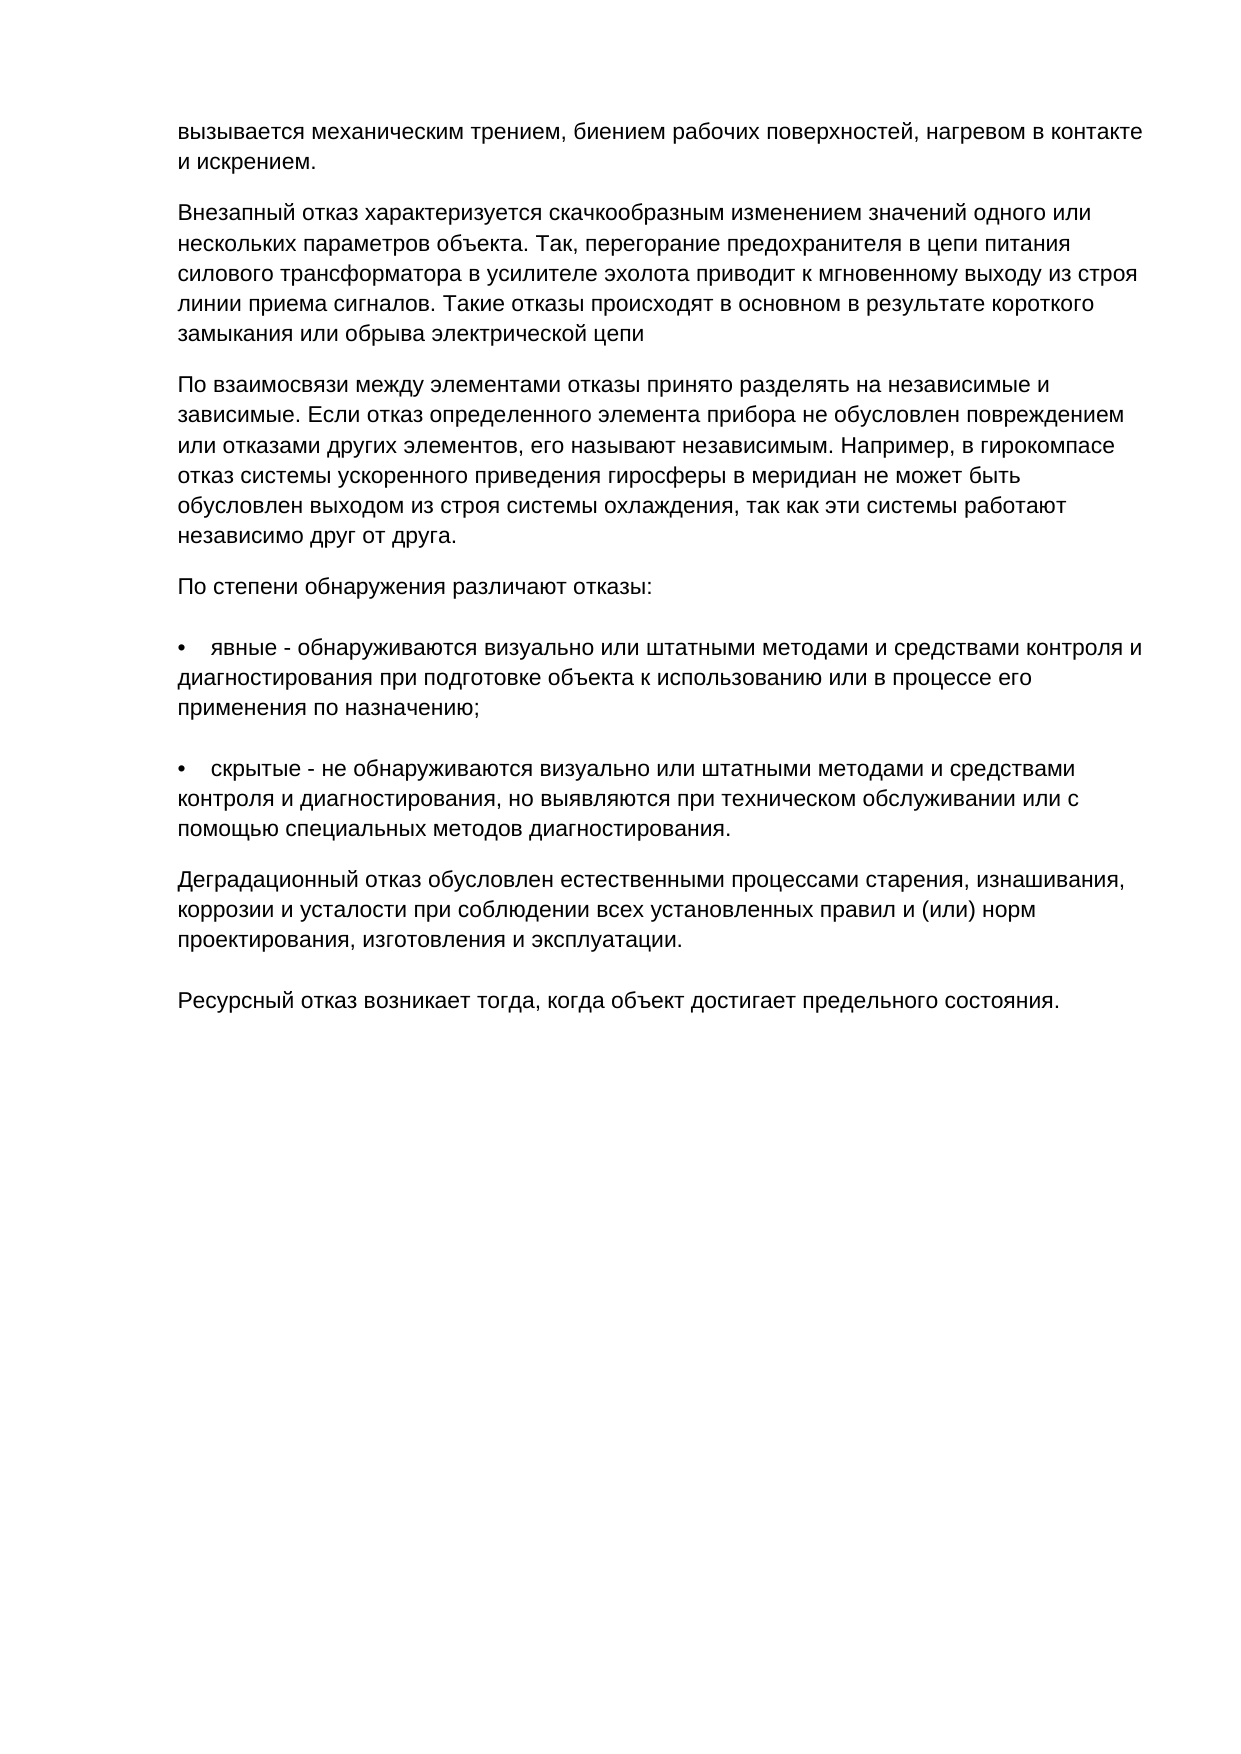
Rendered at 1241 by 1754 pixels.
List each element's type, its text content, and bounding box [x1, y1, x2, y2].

text Внезапный отказ характеризуется скачкообразным изменением значений одного или нескольких параметров объекта. Так, перегорание предохранителя в цепи питания силового трансформатора в усилителе эхолота приводит к мгновенному выходу из строя линии приема сигналов. Такие отказы происходят в основном в результате короткого замыкания или обрыва электрической цепи [177, 199, 1152, 347]
text По взаимосвязи между элементами отказы принято разделять на независимые и зависимые. Если отказ определенного элемента прибора не обусловлен повреждением или отказами других элементов, его называют независимым. Например, в гирокомпасе отказ системы ускоренного приведения гиросферы в меридиан не может быть обусловлен выходом из строя системы охлаждения, так как эти системы работают независимо друг от друга. [177, 371, 1152, 549]
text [177, 118, 1152, 175]
text По степени обнаружения различают отказы: • явные - обнаруживаются визуально или штатными методами и средствами контроля и диагностирования при подготовке объекта к использованию или в процессе его применения по назначению; • скрытые - не обнаруживаются визуально или штатными методами и средствами контроля и диагностирования, но выявляются при техническом обслуживании или с помощью специальных методов диагностирования. [177, 573, 1152, 841]
text Деградационный отказ обусловлен естественными процессами старения, изнашивания, коррозии и усталости при соблюдении всех установленных правил и (или) норм проектирования, изготовления и эксплуатации. Ресурсный отказ возникает тогда, когда объект достигает предельного состояния. [177, 866, 1152, 1013]
